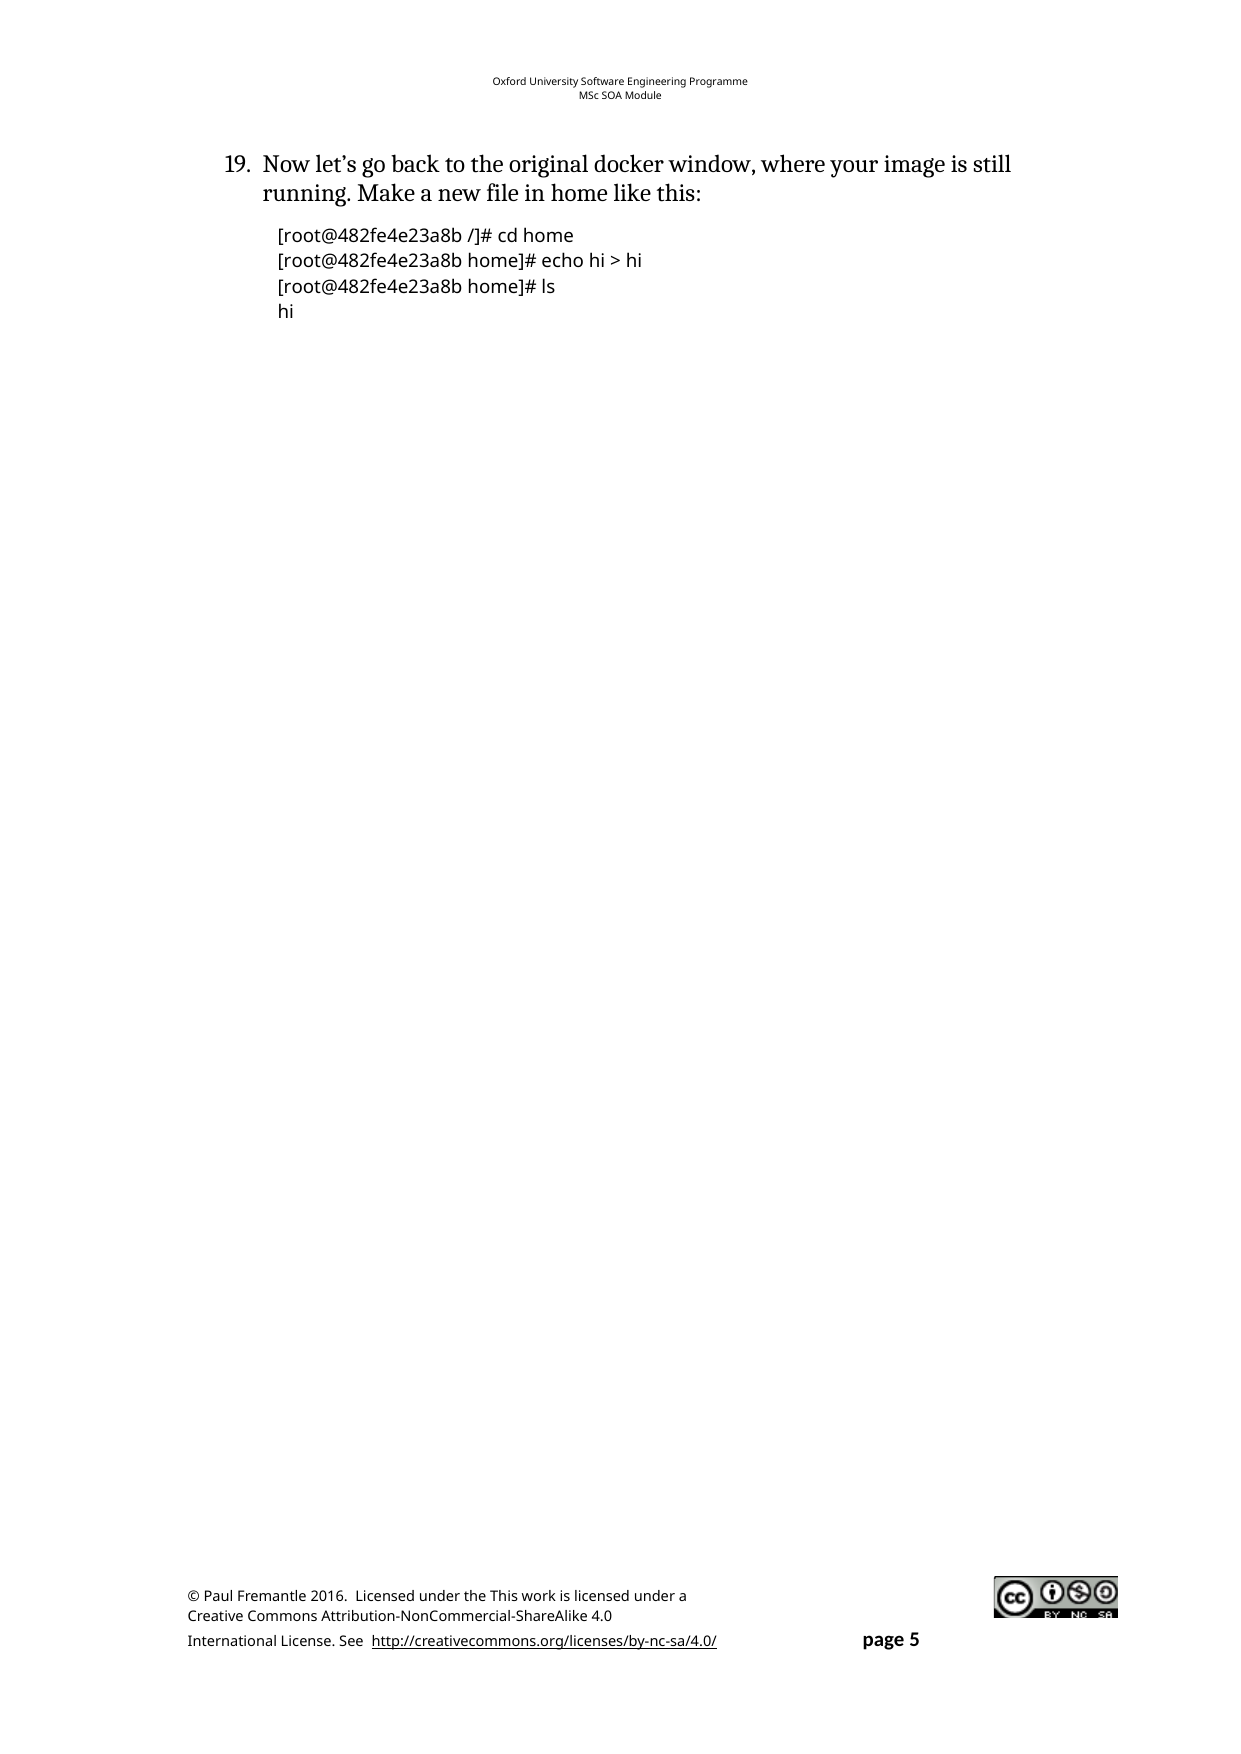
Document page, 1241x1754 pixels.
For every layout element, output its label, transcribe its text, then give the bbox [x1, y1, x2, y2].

list Now let’s go back to the original docker window, where your image is still running. Make a new file in home like this: Now in your control terminal you can commit this change: sudo docker commit drunk_engelbart pizak/mycentos:2 [225, 150, 1053, 356]
picture [993, 1576, 1118, 1618]
